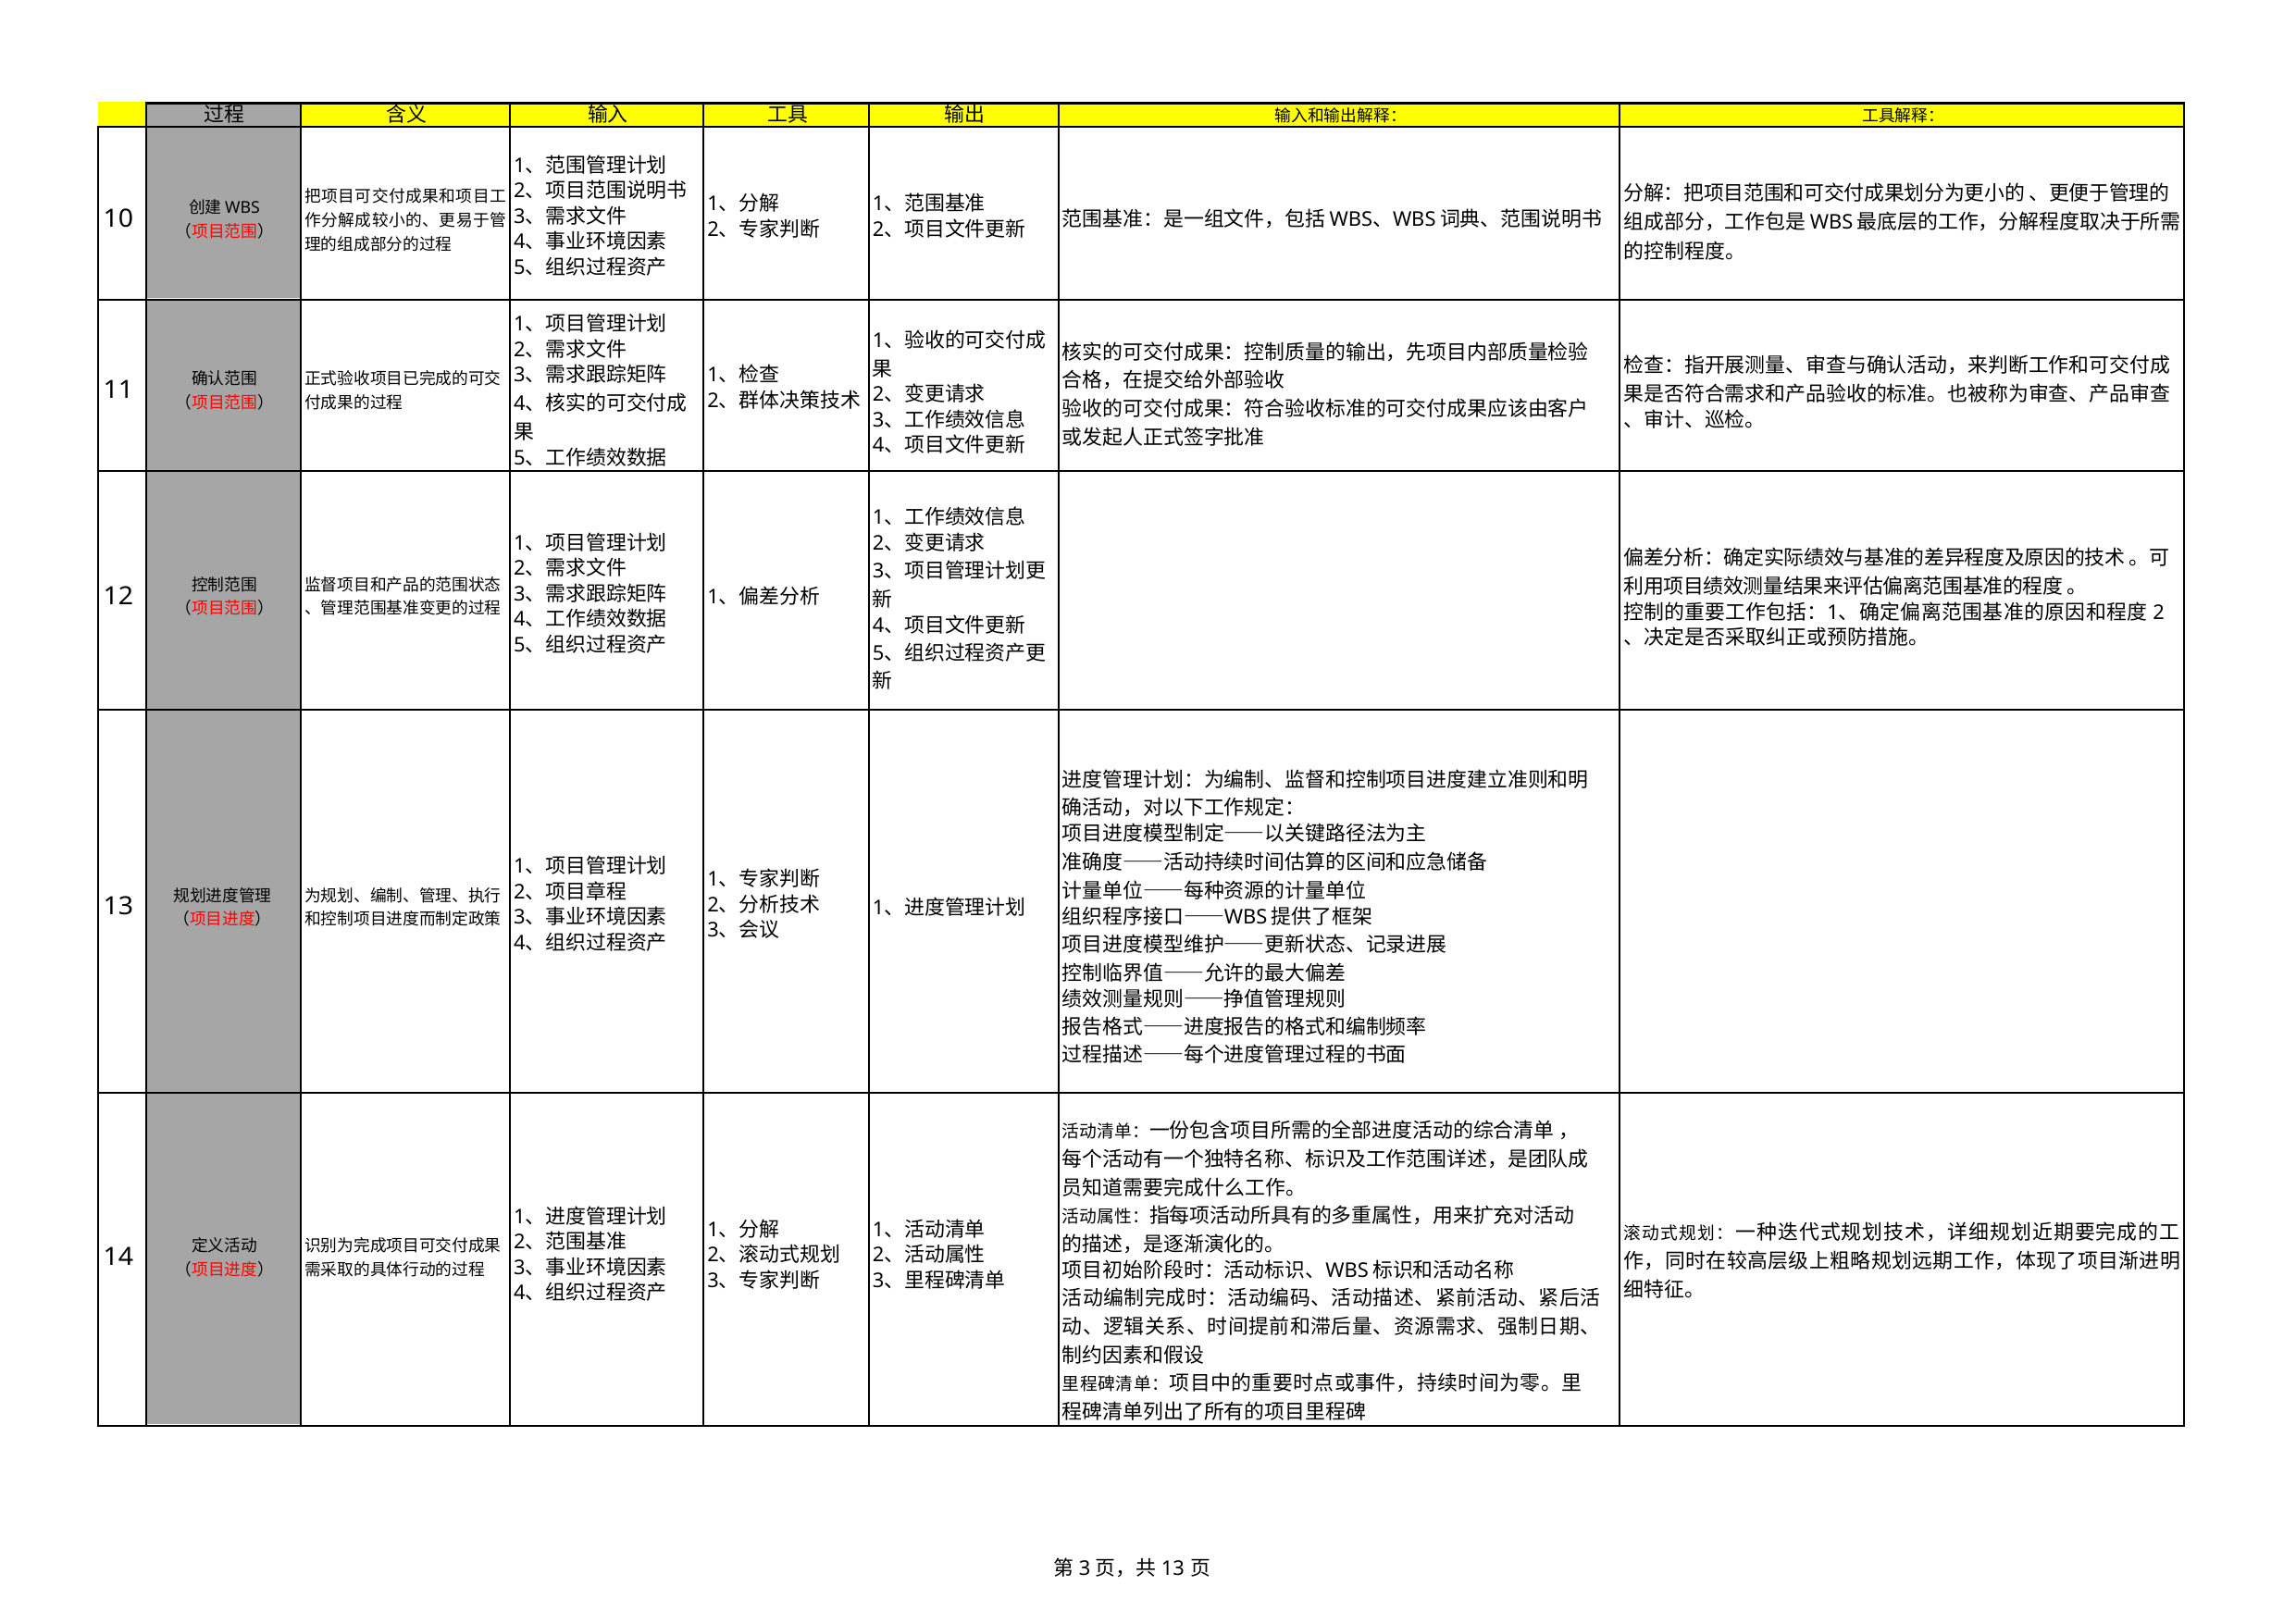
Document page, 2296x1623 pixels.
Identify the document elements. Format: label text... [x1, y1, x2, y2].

table_cell 11 [99, 301, 145, 470]
table_cell 确认范围 （项目范围） [147, 301, 300, 470]
table_header 工具解释： [1620, 105, 2183, 126]
table_cell 创建WBS （项目范围） [147, 128, 300, 298]
table_cell 控制范围 （项目范围） [147, 472, 300, 709]
table_cell 1、进度管理计划 [870, 711, 1058, 1092]
table_header 输入和输出解释： [1060, 105, 1619, 126]
table_cell 1、活动清单 2、活动属性 3、里程碑清单 [870, 1094, 1058, 1424]
table_header 过程 [147, 105, 300, 126]
table_cell 13 [99, 711, 145, 1092]
table_cell 1、专家判断 2、分析技术 3、会议 [704, 711, 868, 1092]
table_cell 12 [99, 472, 145, 709]
table_cell 1、项目管理计划 2、需求文件 3、需求跟踪矩阵 4、工作绩效数据 5、组织过程资产 [511, 472, 702, 709]
table_cell 把项目可交付成果和项目工作分解成较小的、更易于管理的组成部分的过程 [302, 128, 509, 298]
table_cell 1、范围基准 2、项目文件更新 [870, 128, 1058, 298]
table_cell 进度管理计划：为编制、监督和控制项目进度建立准则和明确活动，对以下工作规定： 项目进度模型制定——以关键路径法为主 准确度——活动持续时间估算的区间和应急储备计量单位——每种资源的计量单位 组织程序接口——WBS提供了框架 项目进度模型维护——更新状态、记录进展控制临界值——允许的最大偏差 绩效测量规则——挣值管理规则 报告格式——进度报告的格式和编制频率过程描述——每个进度管理过程的书面 [1060, 711, 1619, 1092]
table_header 含义 [302, 105, 509, 126]
table_cell 核实的可交付成果：控制质量的输出，先项目内部质量检验合格，在提交给外部验收 验收的可交付成果：符合验收标准的可交付成果应该由客户或发起人正式签字批准 [1060, 301, 1619, 470]
table_cell 范围基准：是一组文件，包括WBS、WBS词典、范围说明书 [1060, 128, 1619, 298]
table_cell 检查：指开展测量、审查与确认活动，来判断工作和可交付成果是否符合需求和产品验收的标准。也被称为审查、产品审查 、审计、巡检。 [1620, 301, 2183, 470]
table_cell 1、范围管理计划 2、项目范围说明书 3、需求文件 4、事业环境因素 5、组织过程资产 [511, 128, 702, 298]
table_cell 规划进度管理 （项目进度） [147, 711, 300, 1092]
table_cell 1、分解 2、专家判断 [704, 128, 868, 298]
table_cell 偏差分析：确定实际绩效与基准的差异程度及原因的技术 。可利用项目绩效测量结果来评估偏离范围基准的程度 。 控制的重要工作包括：1、确定偏离范围基准的原因和程度 2 、决定是否采取纠正或预防措施。 [1620, 472, 2183, 709]
table_cell 活动清单：一份包含项目所需的全部进度活动的综合清单 ， 每个活动有一个独特名称、标识及工作范围详述，是团队成员知道需要完成什么工作。 活动属性：指每项活动所具有的多重属性，用来扩充对活动的描述，是逐渐演化的。 项目初始阶段时：活动标识、WBS标识和活动名称 活动编制完成时：活动编码、活动描述、紧前活动、紧后活动、逻辑关系、时间提前和滞后量、资源需求、强制日期、制约因素和假设 里程碑清单：项目中的重要时点或事件，持续时间为零。里程碑清单列出了所有的项目里程碑 [1060, 1094, 1619, 1424]
table_cell 1、项目管理计划 2、需求文件 3、需求跟踪矩阵 4、核实的可交付成果 5、工作绩效数据 [511, 301, 702, 470]
table_cell 1、检查 2、群体决策技术 [704, 301, 868, 470]
table_cell 1、进度管理计划 2、范围基准 3、事业环境因素 4、组织过程资产 [511, 1094, 702, 1424]
table_cell 1、工作绩效信息 2、变更请求 3、项目管理计划更新 4、项目文件更新 5、组织过程资产更新 [870, 472, 1058, 709]
table_header 输出 [870, 105, 1058, 126]
table_cell [1060, 472, 1619, 709]
table_cell 1、项目管理计划 2、项目章程 3、事业环境因素 4、组织过程资产 [511, 711, 702, 1092]
table_cell 10 [99, 128, 145, 298]
table_cell 1、偏差分析 [704, 472, 868, 709]
table_cell 监督项目和产品的范围状态 、管理范围基准变更的过程 [302, 472, 509, 709]
table_cell 定义活动 （项目进度） [147, 1094, 300, 1424]
table_cell 1、分解 2、滚动式规划 3、专家判断 [704, 1094, 868, 1424]
table_cell 为规划、编制、管理、执行和控制项目进度而制定政策 [302, 711, 509, 1092]
table_cell [1620, 711, 2183, 1092]
table_header 工具 [704, 105, 868, 126]
table_cell 正式验收项目已完成的可交付成果的过程 [302, 301, 509, 470]
table_cell 识别为完成项目可交付成果需采取的具体行动的过程 [302, 1094, 509, 1424]
table_header [98, 102, 145, 126]
table_cell 滚动式规划：一种迭代式规划技术，详细规划近期要完成的工 作，同时在较高层级上粗略规划远期工作，体现了项目渐进明细特征。 [1620, 1094, 2183, 1424]
table_cell 分解：把项目范围和可交付成果划分为更小的 、更便于管理的组成部分，工作包是WBS最底层的工作，分解程度取决于所需的控制程度。 [1620, 128, 2183, 298]
table_header 输入 [511, 105, 702, 126]
table_cell 1、验收的可交付成果 2、变更请求 3、工作绩效信息 4、项目文件更新 [870, 301, 1058, 470]
table_cell 14 [99, 1094, 145, 1424]
